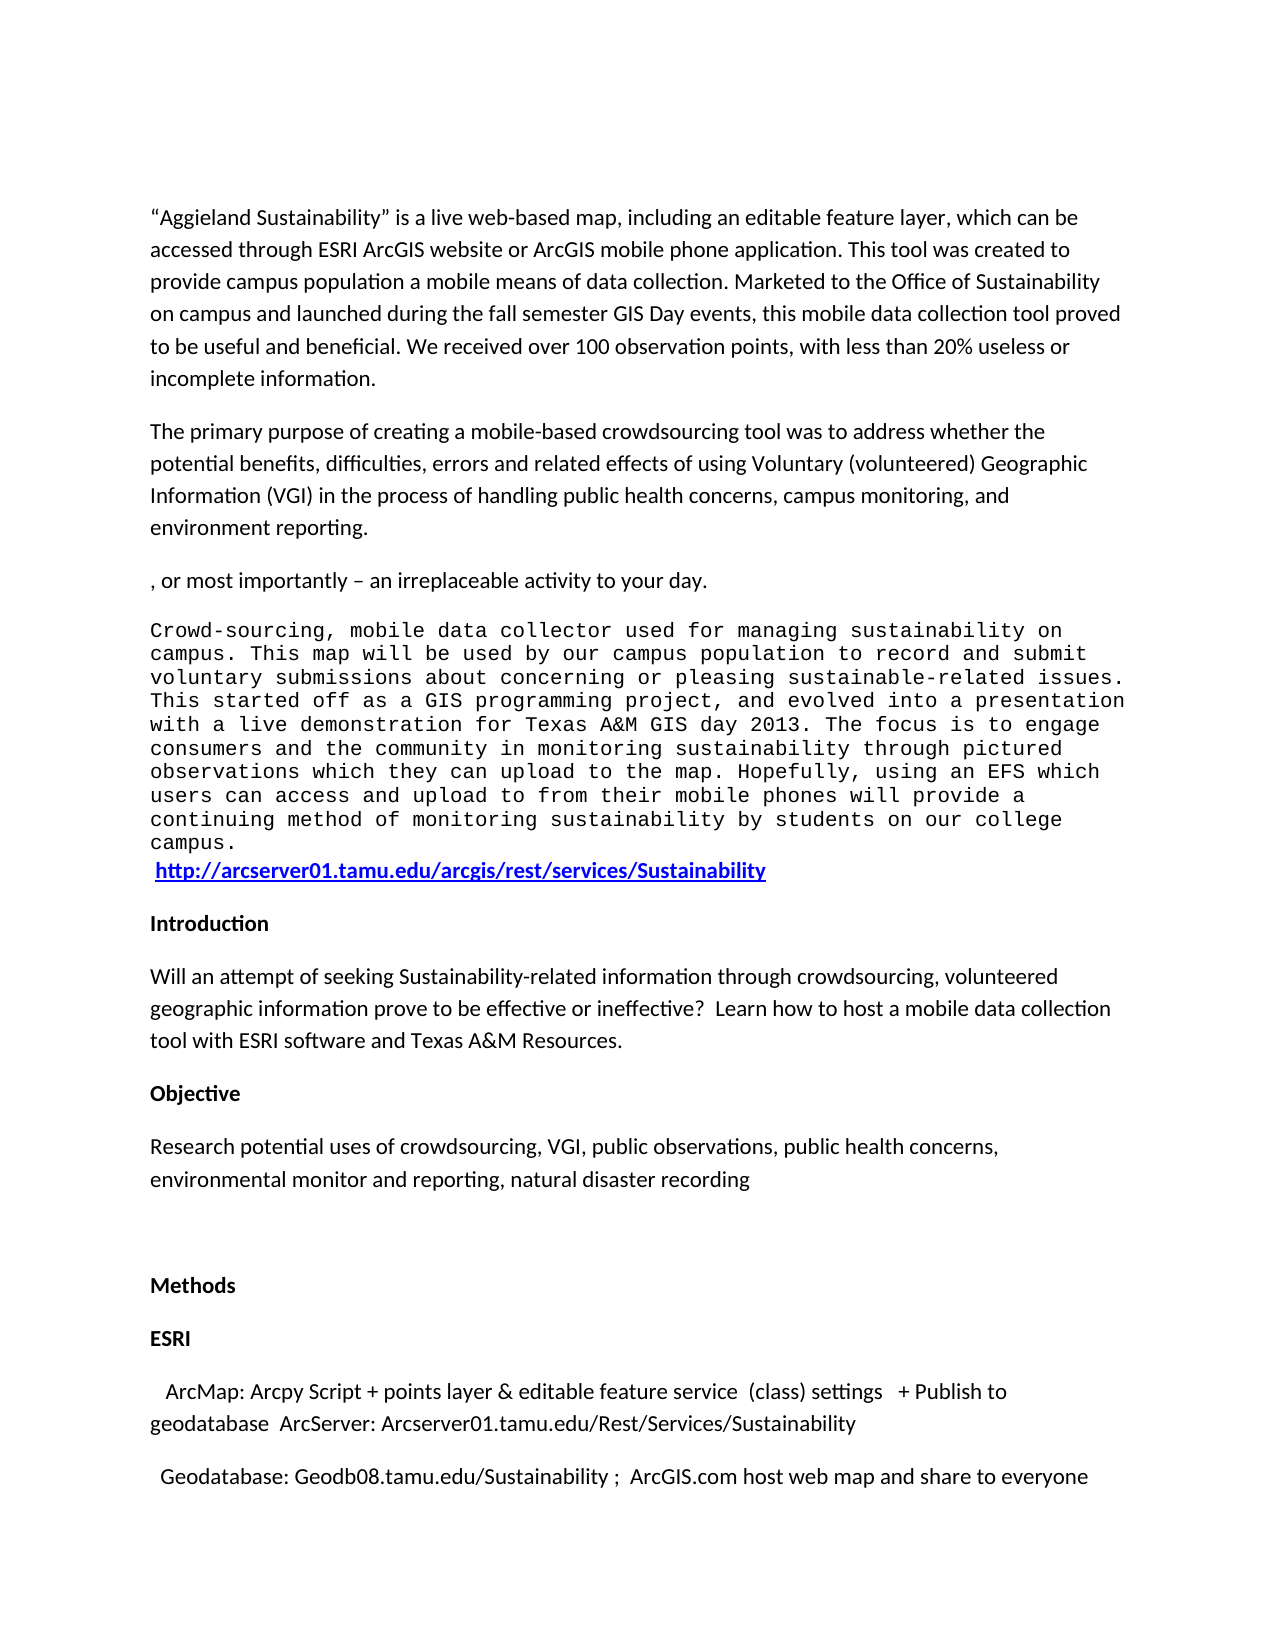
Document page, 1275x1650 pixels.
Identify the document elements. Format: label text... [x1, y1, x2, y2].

text Objective [150, 1079, 1125, 1107]
text The primary purpose of creating a mobile-based crowdsourcing tool was to address whether the potential benefits, difficulties, errors and related effects of using Voluntary (volunteered) Geographic Information (VGI) in the process of handling public health concerns, campus monitoring, and environment reporting. [150, 417, 1125, 542]
text “Aggieland Sustainability” is a live web-based map, including an editable feature layer, which can be accessed through ESRI ArcGIS website or ArcGIS mobile phone application. This tool was created to provide campus population a mobile means of data collection. Marketed to the Office of Sustainability on campus and launched during the fall semester GIS Day events, this mobile data collection tool proved to be useful and beneficial. We received over 100 observation points, with less than 20% useless or incomplete information. [150, 203, 1125, 392]
text Methods [150, 1271, 1125, 1299]
text Geodatabase: Geodb08.tamu.edu/Sustainability ; ArcGIS.com host web map and share to everyone [150, 1462, 1125, 1490]
text Crowd-sourcing, mobile data collector used for managing sustainability on campus. This map will be used by our campus population to record and submit voluntary submissions about concerning or pleasing sustainable-related issues. This started off as a GIS programming project, and evolved into a presentation with a live demonstration for Texas A&M GIS day 2013. The focus is to engage consumers and the community in monitoring sustainability through pictured observations which they can upload to the map. Hopefully, using an EFS which users can access and upload to from their mobile phones will provide a continuing method of monitoring sustainability by students on our college campus. [150, 619, 1125, 856]
text Introduction [150, 909, 1125, 937]
text ArcMap: Arcpy Script + points layer & editable feature service (class) settings + Publish to geodatabase ArcServer: Arcserver01.tamu.edu/Rest/Services/Sustainability [150, 1377, 1125, 1437]
text Will an attempt of seeking Sustainability-related information through crowdsourcing, volunteered geographic information prove to be effective or ineffective? Learn how to host a mobile data collection tool with ESRI software and Texas A&M Resources. [150, 962, 1125, 1054]
text http://arcserver01.tamu.edu/arcgis/rest/services/Sustainability [150, 856, 1125, 884]
text ESRI [150, 1324, 1125, 1352]
text Research potential uses of crowdsourcing, VGI, public observations, public health concerns, environmental monitor and reporting, natural disaster recording [150, 1132, 1125, 1193]
text , or most importantly – an irreplaceable activity to your day. [150, 567, 1125, 594]
